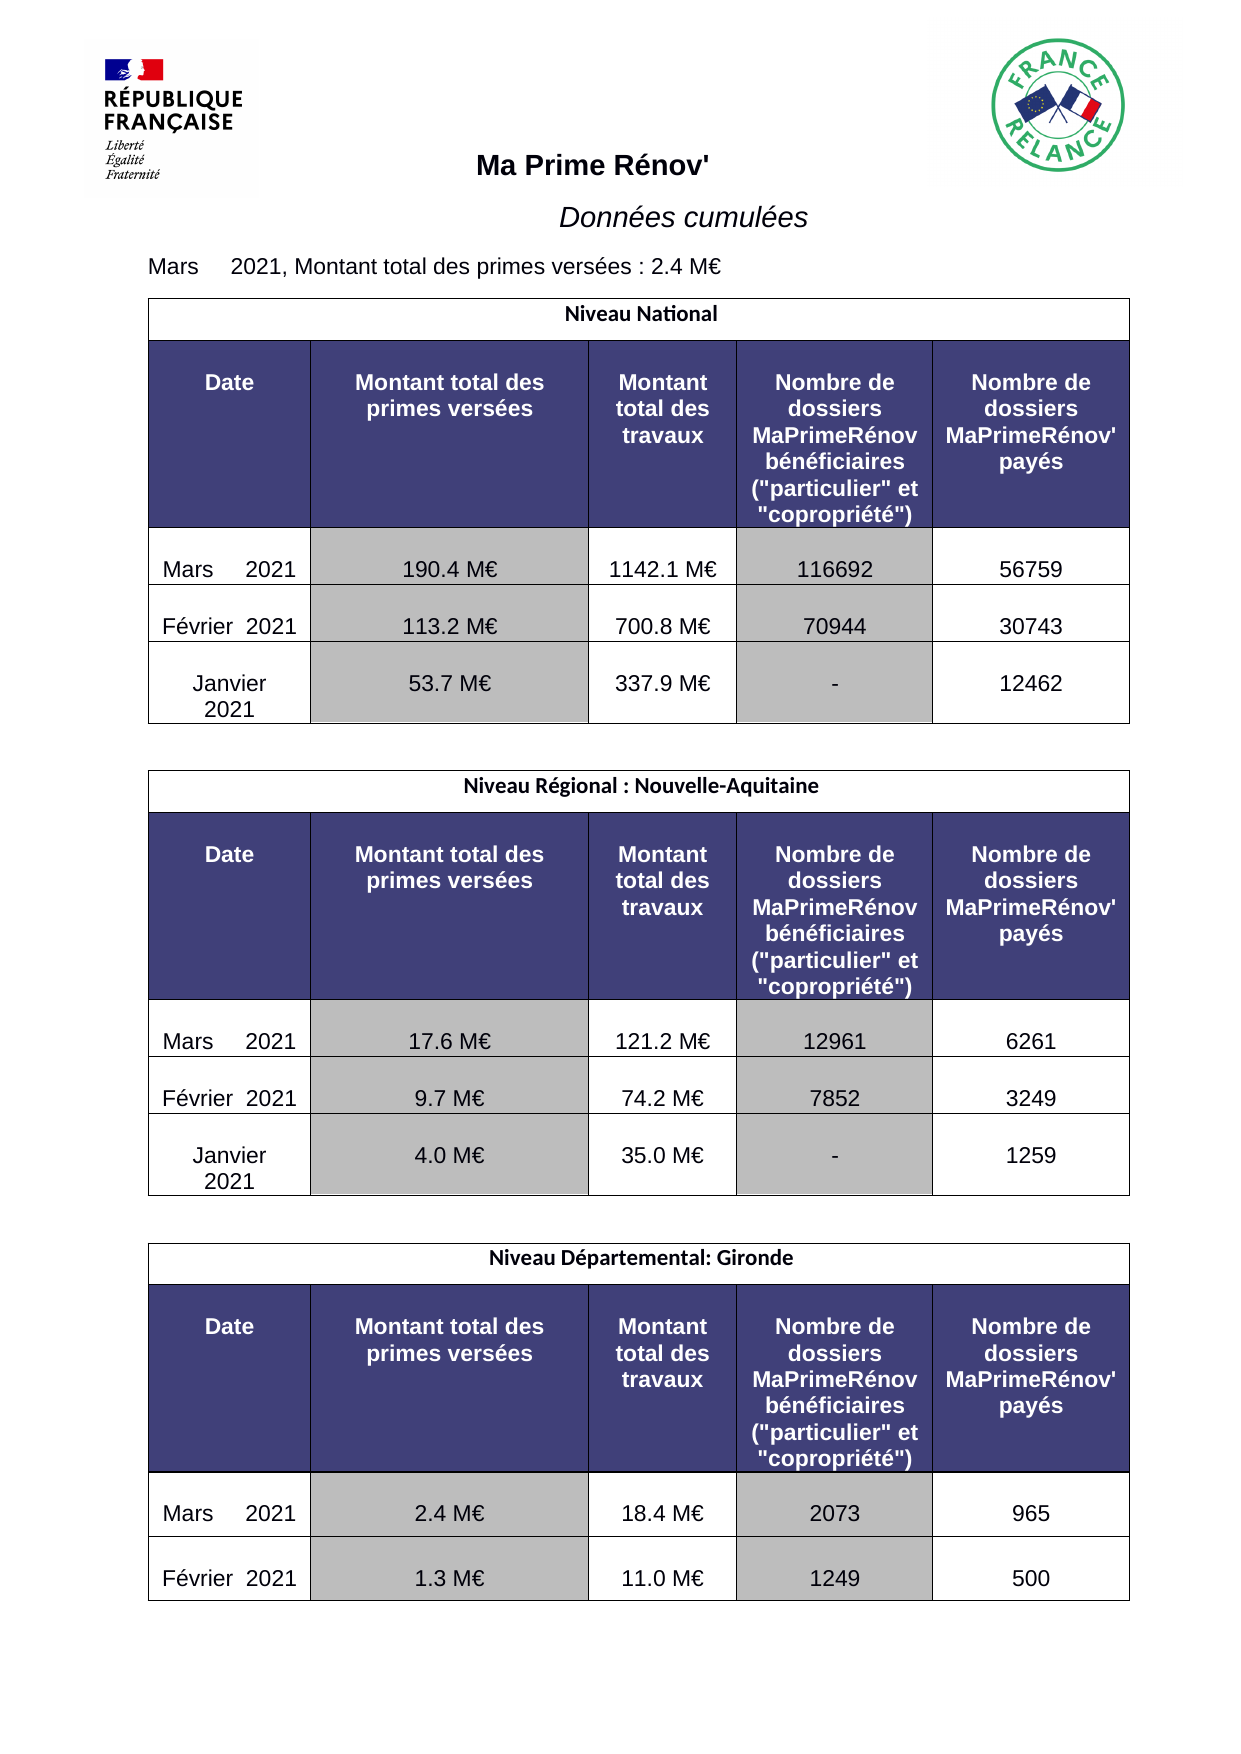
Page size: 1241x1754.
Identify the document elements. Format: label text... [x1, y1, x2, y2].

table_cell Montant total des travaux [589, 1285, 736, 1471]
table_cell 30743 [933, 585, 1129, 641]
table_cell Nombre de dossiers MaPrimeRénov bénéficiaires ("particulier" et "copropriété") [737, 1285, 932, 1471]
table_cell Montant total des primes versées [311, 341, 588, 527]
table_cell 9.7 M€ [311, 1057, 588, 1113]
table_header Niveau Départemental: Gironde [149, 1244, 1129, 1284]
table_cell Nombre de dossiers MaPrimeRénov' payés [933, 341, 1129, 527]
table_cell 1249 [737, 1537, 932, 1600]
table_cell Nombre de dossiers MaPrimeRénov bénéficiaires ("particulier" et "copropriété") [737, 813, 932, 999]
table_header Niveau National [149, 299, 1129, 340]
text Données cumulées [148, 200, 1093, 234]
table_cell 3249 [933, 1057, 1129, 1113]
table_cell 1142.1 M€ [589, 528, 736, 584]
table_cell 1.3 M€ [311, 1537, 588, 1600]
table_cell 700.8 M€ [589, 585, 736, 641]
table_cell 2.4 M€ [311, 1473, 588, 1536]
table_cell Février 2021 [149, 585, 310, 641]
table_cell Nombre de dossiers MaPrimeRénov' payés [933, 1285, 1129, 1471]
table_cell 35.0 M€ [589, 1114, 736, 1194]
table_cell 337.9 M€ [589, 642, 736, 722]
table_cell Date [149, 813, 310, 999]
table_cell Date [149, 341, 310, 527]
table_cell - [737, 642, 932, 722]
table_cell 11.0 M€ [589, 1537, 736, 1600]
table_cell 56759 [933, 528, 1129, 584]
table_cell Montant total des primes versées [311, 813, 588, 999]
text Ma Prime Rénov' [259, 148, 926, 181]
table_cell 53.7 M€ [311, 642, 588, 722]
table_cell 74.2 M€ [589, 1057, 736, 1113]
table_header Niveau Régional : Nouvelle-Aquitaine [149, 771, 1129, 812]
table_cell 500 [933, 1537, 1129, 1600]
table_cell 12462 [933, 642, 1129, 722]
table_cell 17.6 M€ [311, 1000, 588, 1056]
table_cell 4.0 M€ [311, 1114, 588, 1194]
table_cell 18.4 M€ [589, 1473, 736, 1536]
picture [926, 17, 1184, 187]
table_cell 12961 [737, 1000, 932, 1056]
table_cell Nombre de dossiers MaPrimeRénov' payés [933, 813, 1129, 999]
text Mars 2021, Montant total des primes versées : 2.4 M€ [148, 253, 1093, 279]
table_cell Montant total des travaux [589, 813, 736, 999]
table_cell Nombre de dossiers MaPrimeRénov bénéficiaires ("particulier" et "copropriété") [737, 341, 932, 527]
picture [84, 39, 259, 198]
table_cell Janvier 2021 [149, 1114, 310, 1194]
table_cell Montant total des primes versées [311, 1285, 588, 1471]
table_cell Janvier 2021 [149, 642, 310, 722]
table_cell 6261 [933, 1000, 1129, 1056]
table_cell 121.2 M€ [589, 1000, 736, 1056]
table_cell Montant total des travaux [589, 341, 736, 527]
table_cell Mars 2021 [149, 528, 310, 584]
table_cell Date [149, 1285, 310, 1471]
table_cell 70944 [737, 585, 932, 641]
table_cell Mars 2021 [149, 1000, 310, 1056]
table_cell 190.4 M€ [311, 528, 588, 584]
table_cell 965 [933, 1473, 1129, 1536]
table_cell - [737, 1114, 932, 1194]
table_cell Mars 2021 [149, 1473, 310, 1536]
table_cell Février 2021 [149, 1537, 310, 1600]
table_cell 1259 [933, 1114, 1129, 1194]
table_cell 2073 [737, 1473, 932, 1536]
table_cell 7852 [737, 1057, 932, 1113]
table_cell 113.2 M€ [311, 585, 588, 641]
table_cell 116692 [737, 528, 932, 584]
table_cell Février 2021 [149, 1057, 310, 1113]
